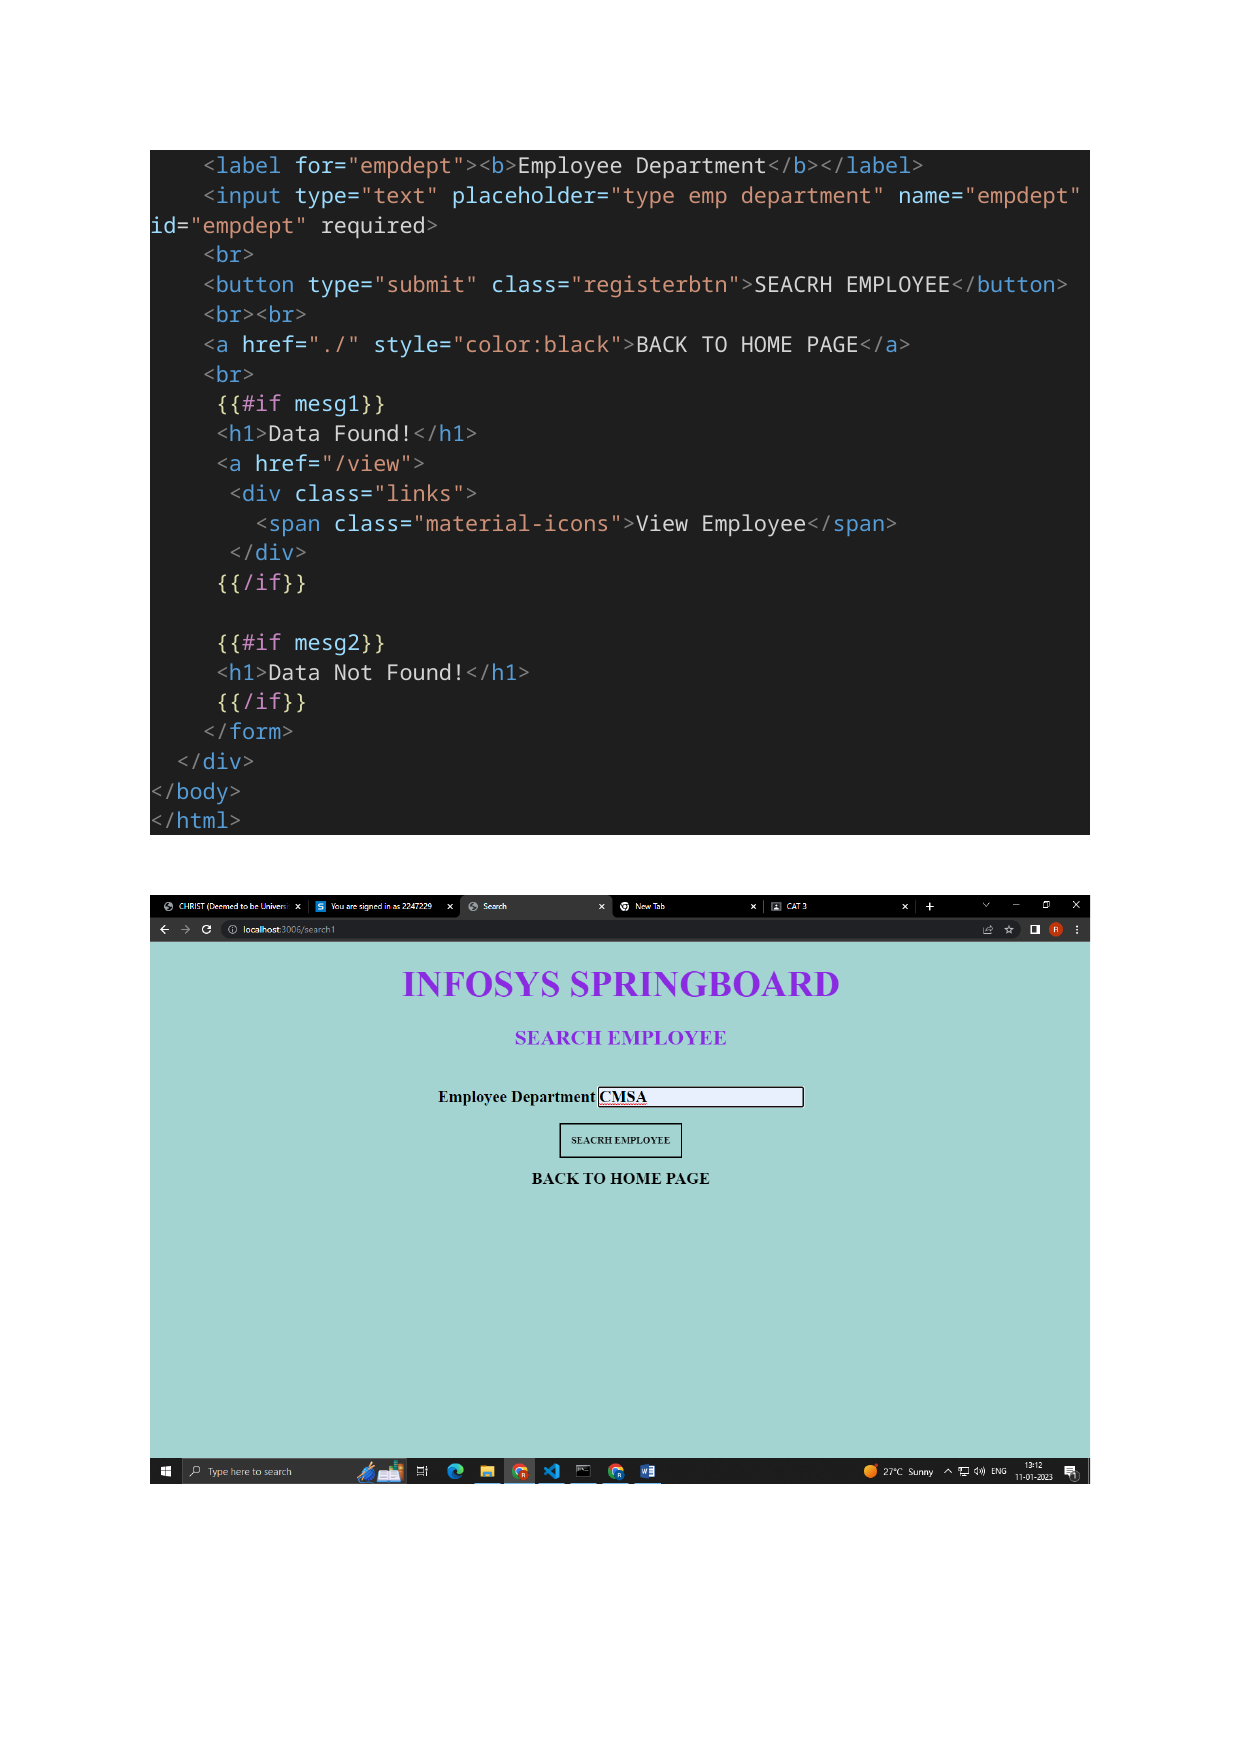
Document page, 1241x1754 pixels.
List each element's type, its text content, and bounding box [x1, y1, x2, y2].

text </html> [150, 805, 1090, 835]
text {{#if mesg2}} [150, 627, 1090, 656]
text </body> [150, 776, 1090, 805]
text <a href="/view"> [150, 448, 1090, 478]
text </div> [150, 746, 1090, 776]
text <button type="submit" class="registerbtn">SEACRH EMPLOYEE</button> [150, 269, 1090, 299]
text </form> [150, 716, 1090, 746]
text </div> [150, 537, 1090, 567]
text {{#if mesg1}} [150, 388, 1090, 418]
text <div class="links"> [150, 478, 1090, 507]
text {{/if}} [150, 567, 1090, 597]
text <br> [150, 239, 1090, 269]
text <h1>Data Found!</h1> [150, 418, 1090, 448]
text <br> [150, 358, 1090, 388]
text {{/if}} [150, 686, 1090, 716]
text <span class="material-icons">View Employee</span> [150, 507, 1090, 537]
text <label for="empdept"><b>Employee Department</b></label> [150, 150, 1090, 180]
text <input type="text" placeholder="type emp department" name="empdept" id="empdept" required> [150, 180, 1090, 239]
text <br><br> [150, 299, 1090, 329]
picture [150, 895, 1091, 1484]
text <a href="./" style="color:black">BACK TO HOME PAGE</a> [150, 329, 1090, 358]
text <h1>Data Not Found!</h1> [150, 656, 1090, 686]
